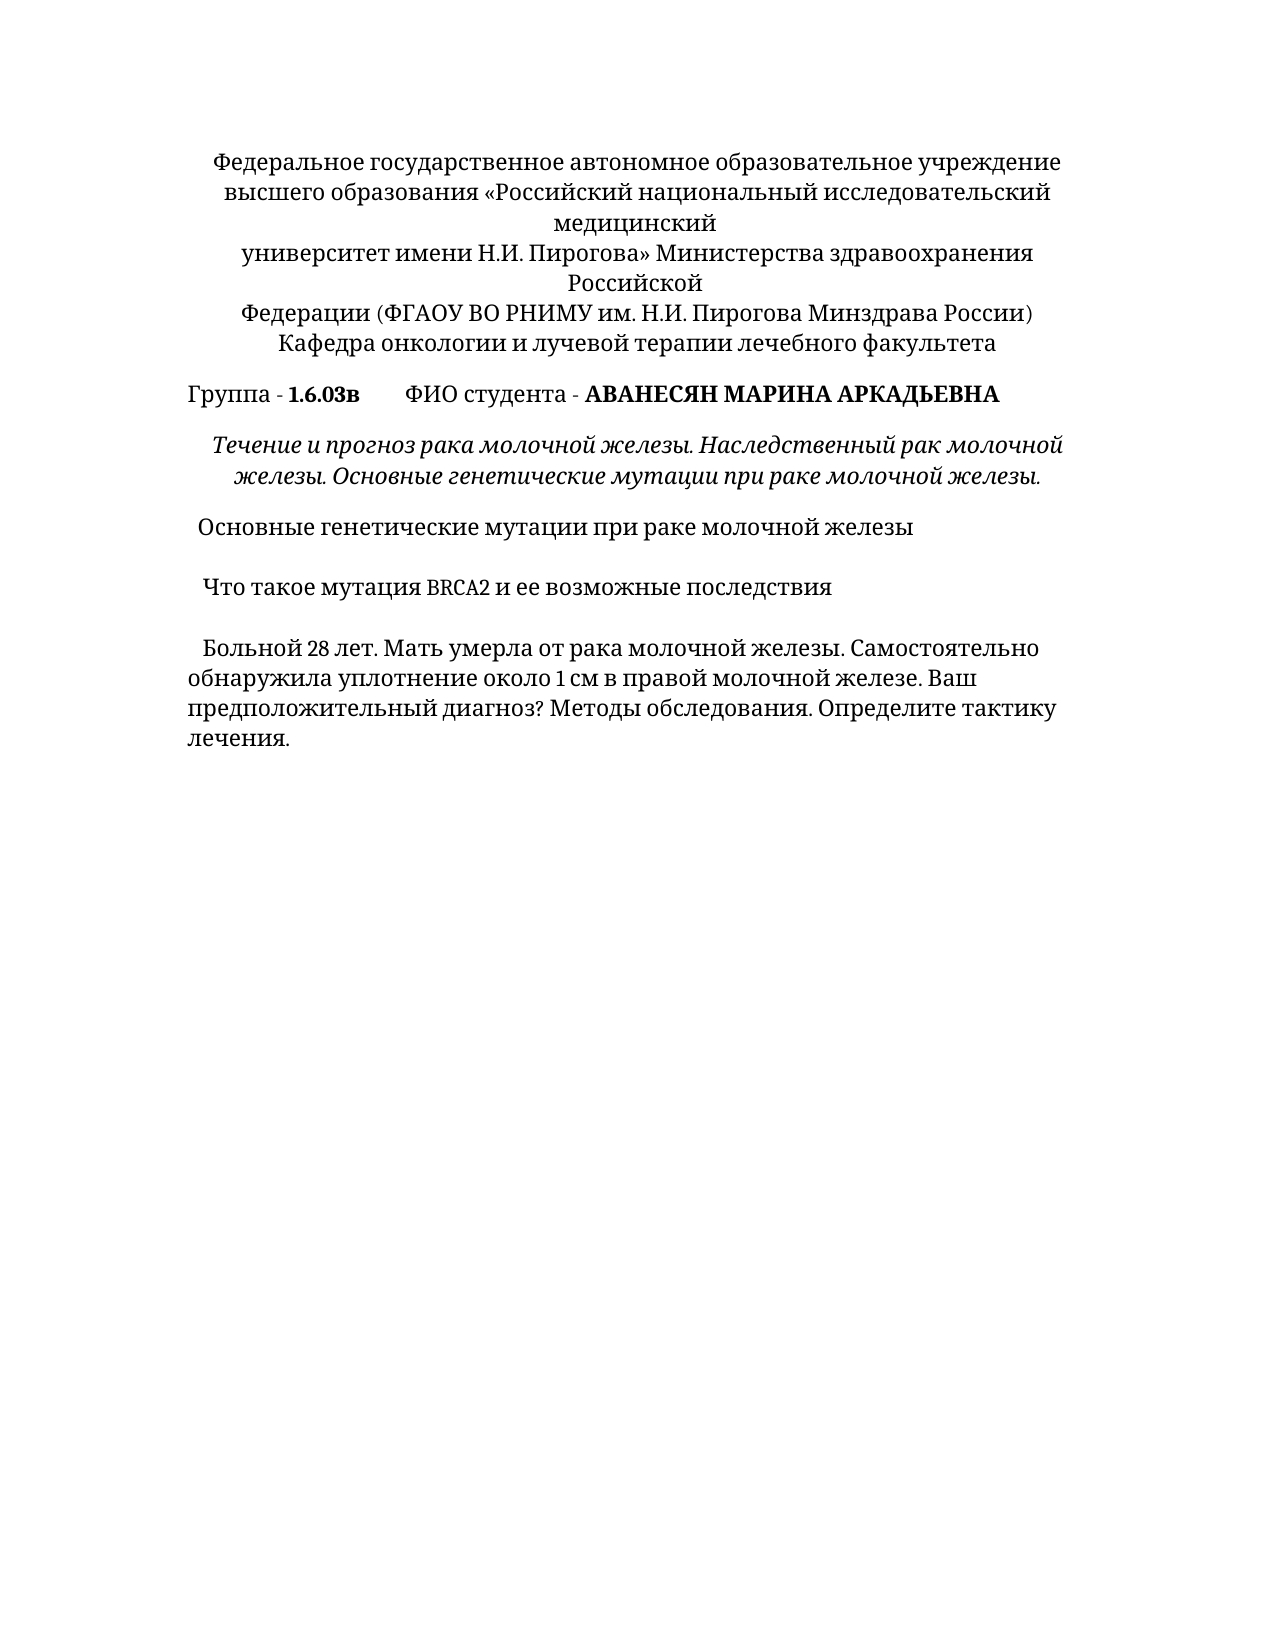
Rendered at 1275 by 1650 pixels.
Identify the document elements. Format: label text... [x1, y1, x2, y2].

text Течение и прогноз рака молочной железы. Наследственный рак молочной железы. Основные генетические мутации при раке молочной железы. [187, 433, 1087, 490]
text Федеральное государственное автономное образовательное учреждение высшего образования «Российский национальный исследовательский медицинский университет имени Н.И. Пирогова» Министерства здравоохранения Российской Федерации (ФГАОУ ВО РНИМУ им. Н.И. Пирогова Минздрава России) Кафедра онкологии и лучевой терапии лечебного факультета [187, 150, 1087, 358]
text Основные генетические мутации при раке молочной железы Что такое мутация BRCA2 и ее возможные последствия Больной 28 лет. Мать умерла от рака молочной железы. Самостоятельно обнаружила уплотнение около 1 см в правой молочной железе. Ваш предположительный диагноз? Методы обследования. Определите тактику лечения. [187, 514, 1087, 752]
text Группа - 1.6.03в ФИО студента - АВАНЕСЯН МАРИНА АРКАДЬЕВНА [187, 382, 1087, 409]
